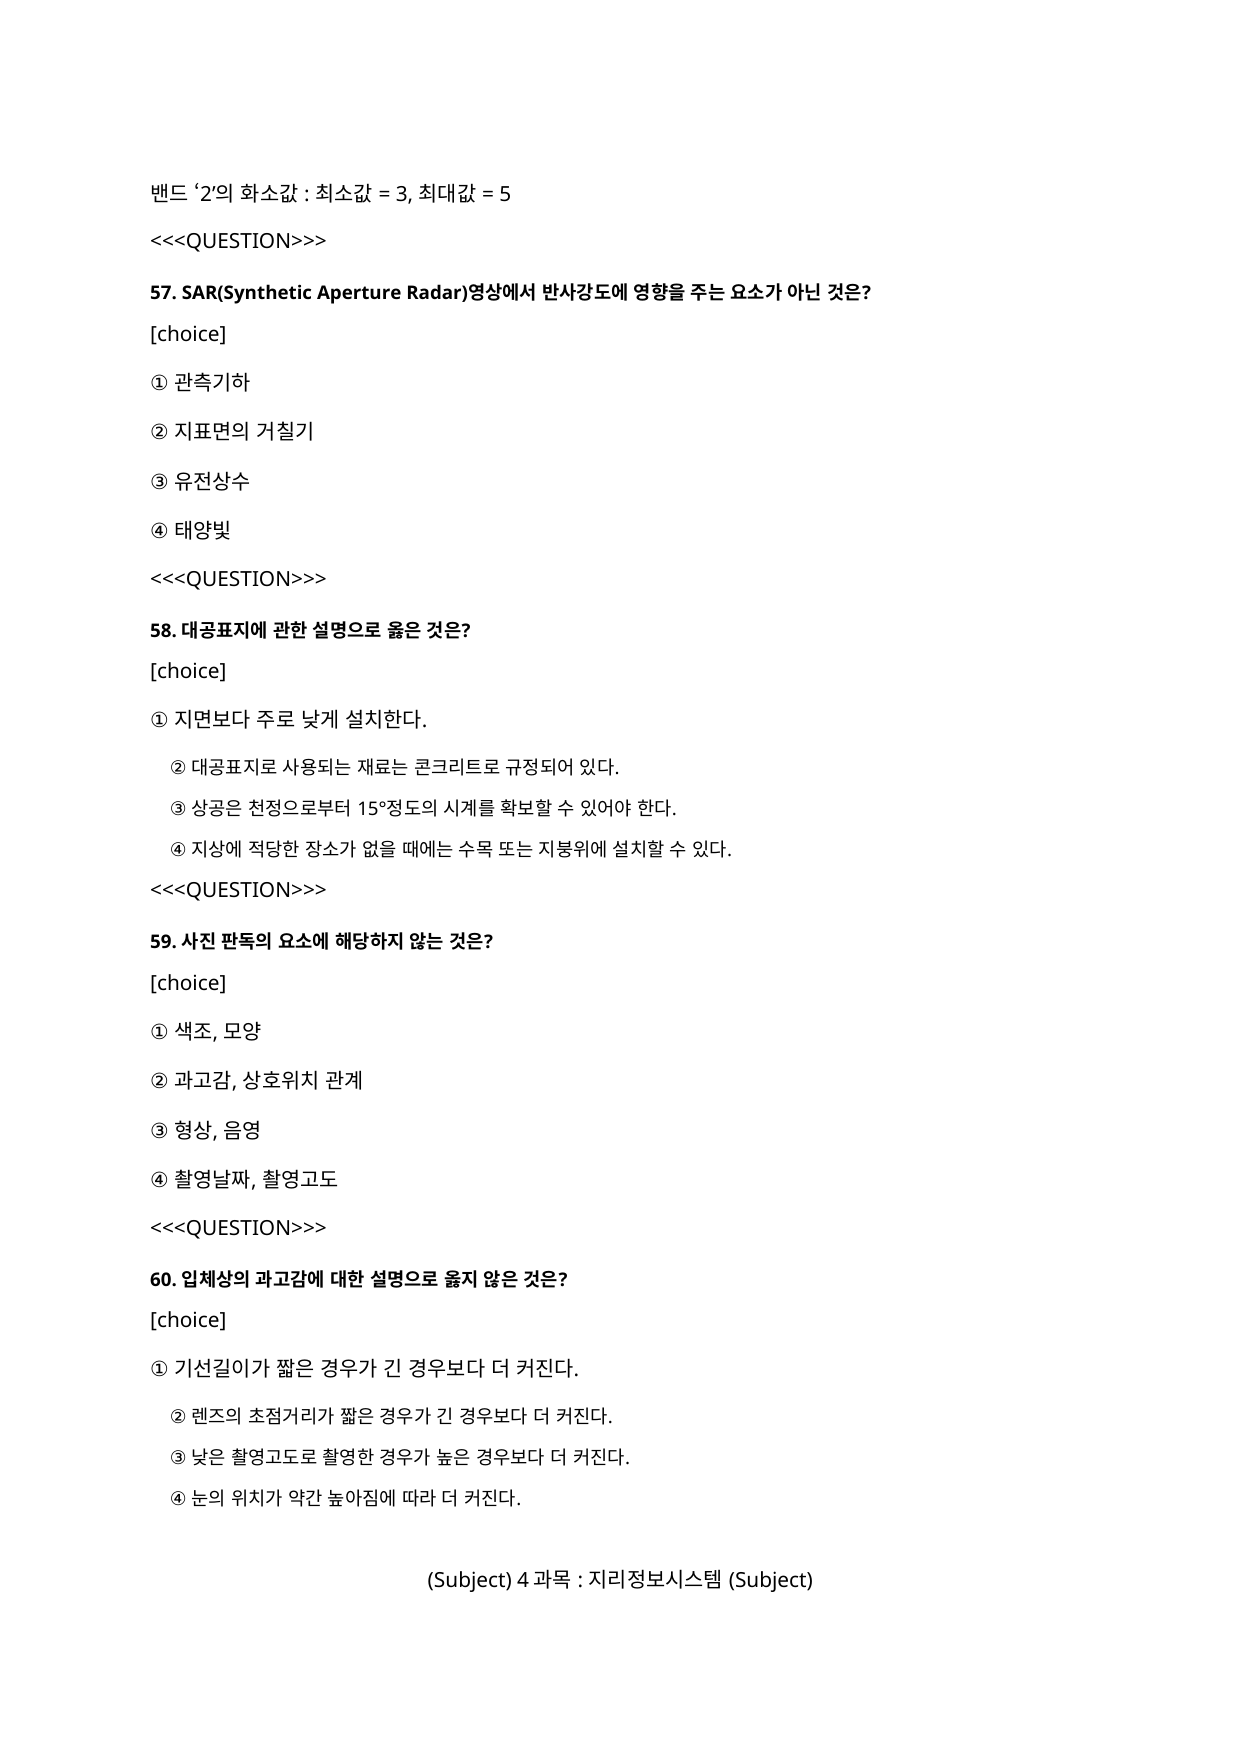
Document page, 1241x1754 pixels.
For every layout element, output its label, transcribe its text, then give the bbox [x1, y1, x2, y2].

text [choice] [150, 1305, 1090, 1334]
text [choice] [150, 319, 1090, 347]
text ④ 태양빛 [150, 514, 1090, 545]
text <<<QUESTION>>> [150, 564, 1090, 592]
text ② 렌즈의 초점거리가 짧은 경우가 긴 경우보다 더 커진다. [150, 1402, 1090, 1429]
text <<<QUESTION>>> [150, 227, 1090, 255]
text <<<QUESTION>>> [150, 1213, 1090, 1241]
text ② 지표면의 거칠기 [150, 416, 1090, 446]
text ③ 낮은 촬영고도로 촬영한 경우가 높은 경우보다 더 커진다. [150, 1443, 1090, 1470]
text ① 기선길이가 짧은 경우가 긴 경우보다 더 커진다. [150, 1352, 1090, 1383]
text <<<QUESTION>>> [150, 876, 1090, 904]
text 57. SAR(Synthetic Aperture Radar)영상에서 반사강도에 영향을 주는 요소가 아닌 것은? [150, 278, 1090, 305]
text ④ 지상에 적당한 장소가 없을 때에는 수목 또는 지붕위에 설치할 수 있다. [150, 835, 1090, 862]
text ③ 형상, 음영 [150, 1114, 1090, 1144]
text ④ 촬영날짜, 촬영고도 [150, 1163, 1090, 1194]
text ① 지면보다 주로 낮게 설치한다. [150, 703, 1090, 734]
text [choice] [150, 656, 1090, 684]
text [choice] [150, 968, 1090, 996]
text 밴드 ‘2’의 화소값 : 최소값 = 3, 최대값 = 5 [150, 177, 1090, 207]
text ① 관측기하 [150, 366, 1090, 397]
text (Subject) 4과목 : 지리정보시스템 (Subject) [150, 1564, 1090, 1594]
text ③ 상공은 천정으로부터 15°정도의 시계를 확보할 수 있어야 한다. [150, 794, 1090, 821]
text ③ 유전상수 [150, 465, 1090, 495]
text 59. 사진 판독의 요소에 해당하지 않는 것은? [150, 927, 1090, 954]
text ② 과고감, 상호위치 관계 [150, 1065, 1090, 1095]
text ① 색조, 모양 [150, 1015, 1090, 1046]
text ② 대공표지로 사용되는 재료는 콘크리트로 규정되어 있다. [150, 753, 1090, 780]
text ④ 눈의 위치가 약간 높아짐에 따라 더 커진다. [150, 1484, 1090, 1511]
text 60. 입체상의 과고감에 대한 설명으로 옳지 않은 것은? [150, 1264, 1090, 1291]
text 58. 대공표지에 관한 설명으로 옳은 것은? [150, 615, 1090, 642]
